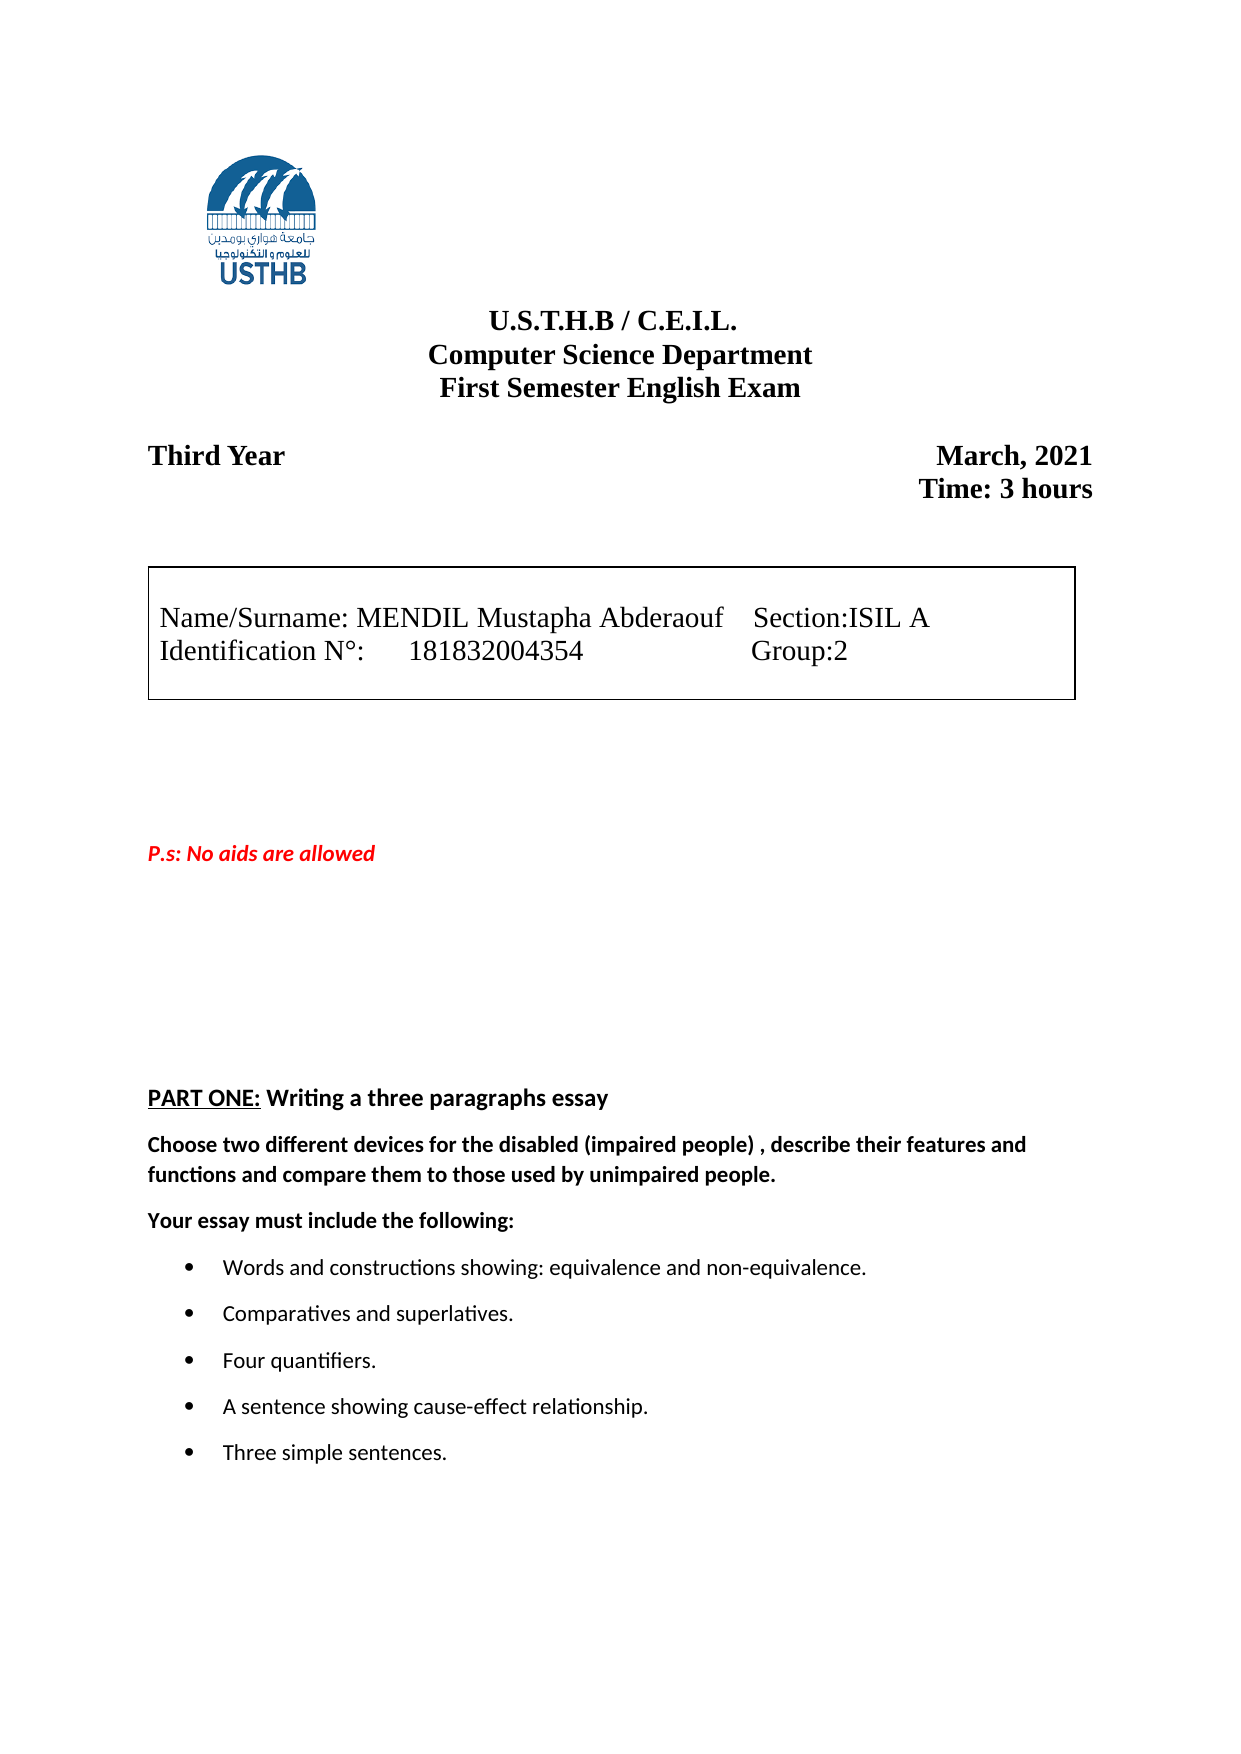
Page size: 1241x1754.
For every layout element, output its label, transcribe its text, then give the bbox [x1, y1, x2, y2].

list A sentence showing cause-effect relationship. [185, 1392, 1093, 1420]
text PART ONE: Writing a three paragraphs essay [148, 1082, 1093, 1112]
text Time: 3 hours [148, 471, 1093, 505]
picture [147, 147, 381, 304]
text Third Year March, 2021 [148, 438, 1093, 471]
list Four quantifiers. [185, 1346, 1093, 1374]
table_header Name/Surname: MENDIL Mustapha Abderaouf Section:ISIL A Identification N°: 181832004354 Group:2 [149, 568, 1074, 699]
text P.s: No aids are allowed [148, 839, 1093, 867]
text First Semester English Exam [148, 371, 1093, 404]
list Comparatives and superlatives. [185, 1299, 1093, 1327]
text U.S.T.H.B / C.E.I.L. Computer Science Department [148, 303, 1093, 371]
list Words and constructions showing: equivalence and non-equivalence. [185, 1253, 1093, 1281]
text Choose two different devices for the disabled (impaired people) , describe their features and functions and compare them to those used by unimpaired people. [148, 1131, 1093, 1188]
text Your essay must include the following: [148, 1207, 1093, 1235]
list Three simple sentences. [185, 1438, 1093, 1466]
